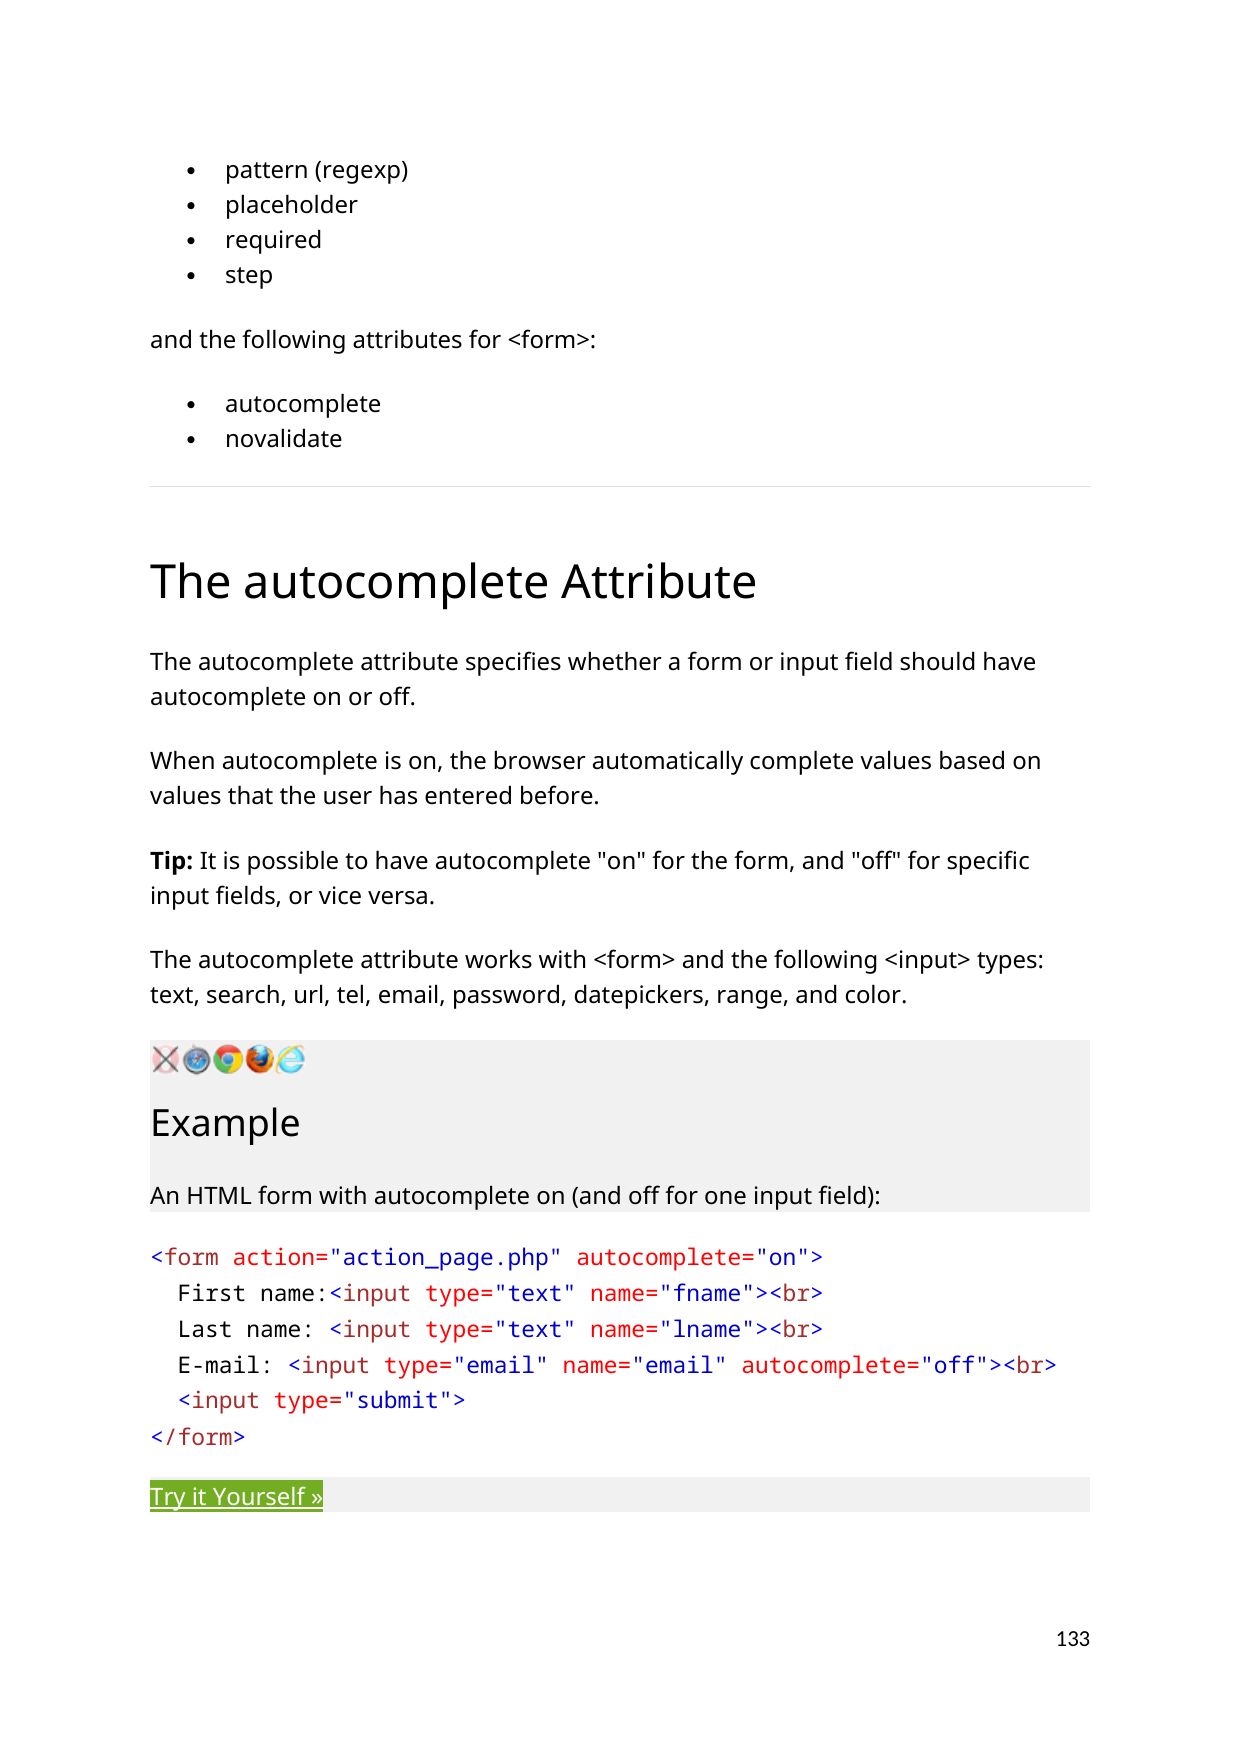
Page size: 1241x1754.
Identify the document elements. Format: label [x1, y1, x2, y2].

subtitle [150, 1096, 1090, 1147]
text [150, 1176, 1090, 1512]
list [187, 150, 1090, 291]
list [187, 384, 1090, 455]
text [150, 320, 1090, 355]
picture [150, 1043, 307, 1076]
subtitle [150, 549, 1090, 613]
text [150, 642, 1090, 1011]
